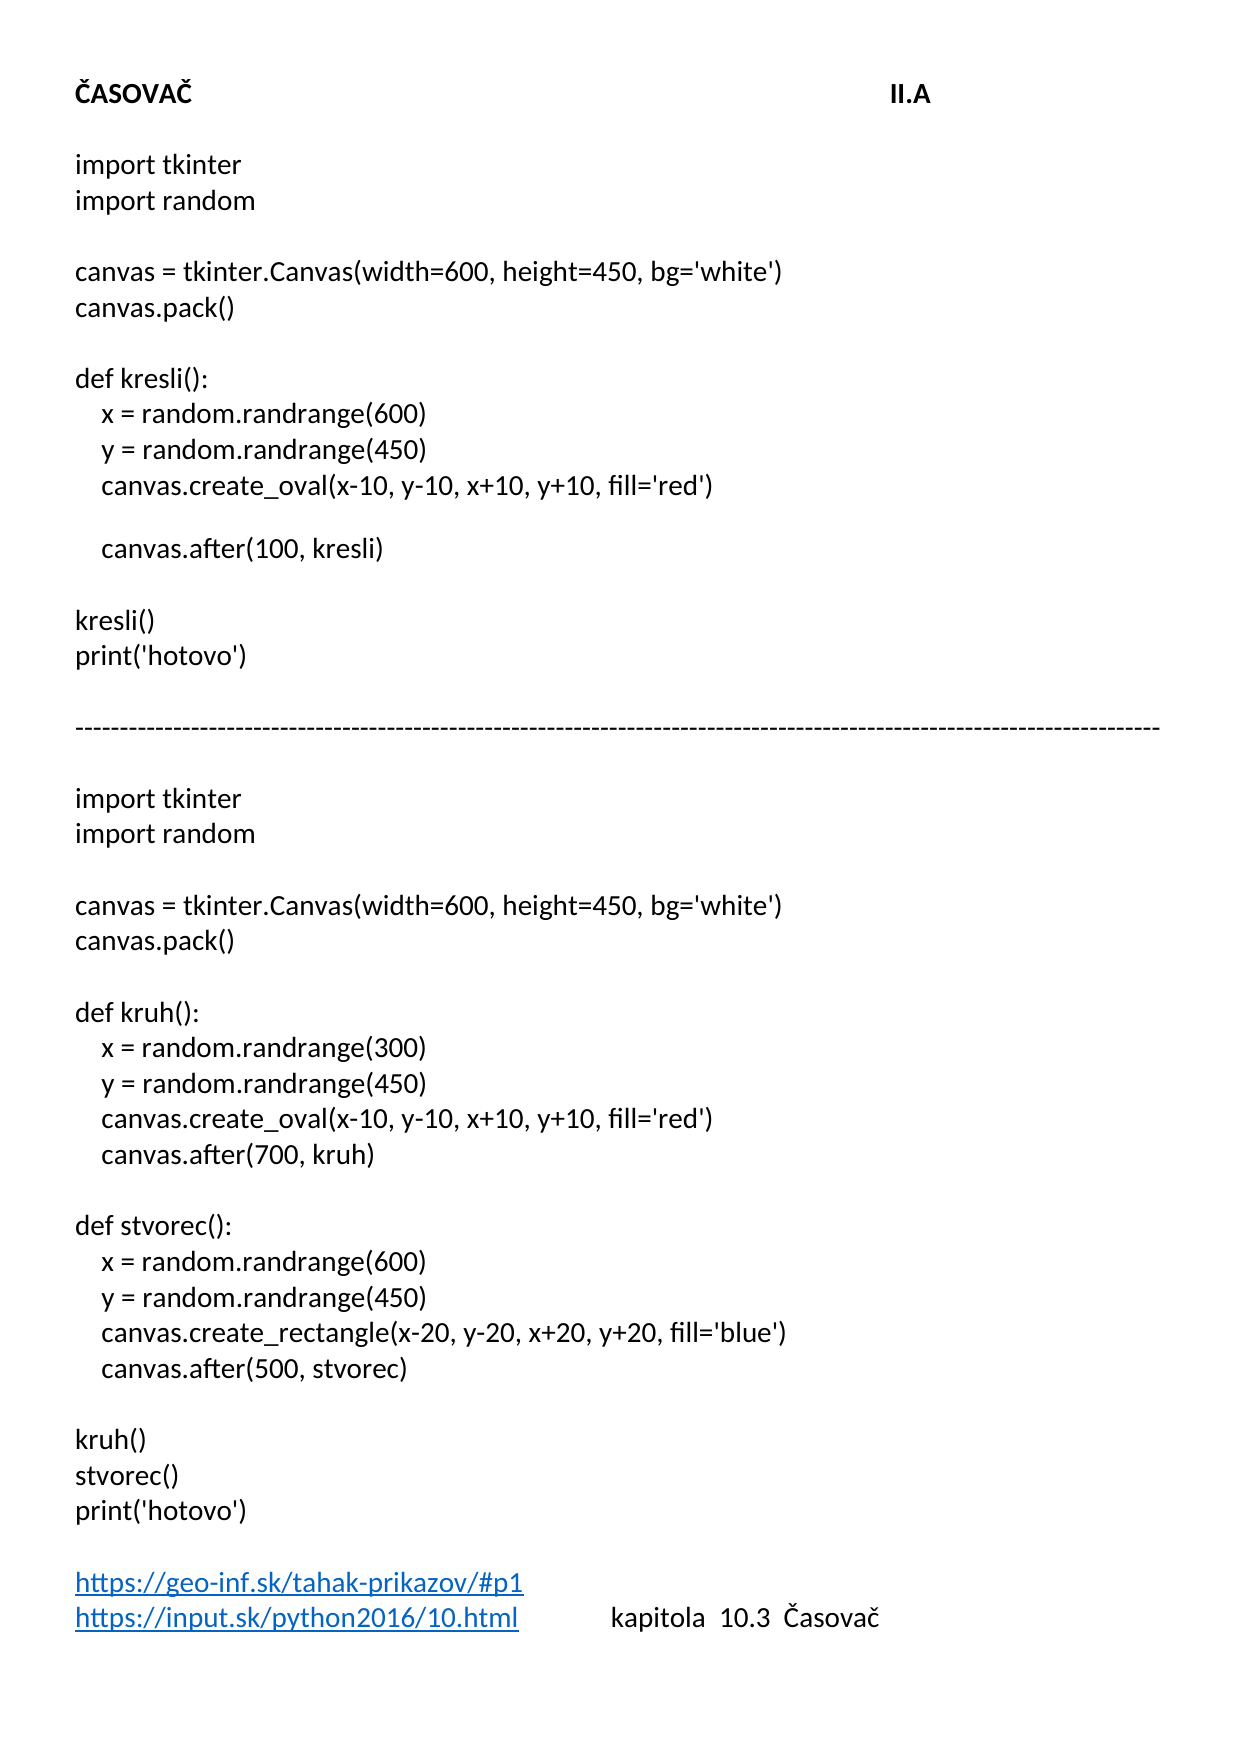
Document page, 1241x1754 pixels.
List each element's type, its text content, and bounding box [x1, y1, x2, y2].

text x = random.randrange(300) [75, 1029, 1165, 1065]
text import tkinter [75, 780, 1165, 816]
text import random [75, 816, 1165, 851]
text y = random.randrange(450) [75, 1065, 1165, 1101]
text canvas.create_oval(x-10, y-10, x+10, y+10, fill='red') [75, 1101, 1165, 1136]
text canvas.pack() [75, 922, 1165, 958]
text https://input.sk/python2016/10.html kapitola 10.3 Časovač [75, 1599, 1165, 1635]
text y = random.randrange(450) [75, 431, 1165, 467]
text print('hotovo') [75, 637, 1165, 673]
text kruh() [75, 1421, 1165, 1457]
text canvas.create_oval(x-10, y-10, x+10, y+10, fill='red') [75, 467, 1165, 502]
text canvas.create_rectangle(x-20, y-20, x+20, y+20, fill='blue') [75, 1314, 1165, 1350]
text canvas.after(700, kruh) [75, 1136, 1165, 1172]
text def kresli(): [75, 360, 1165, 396]
text x = random.randrange(600) [75, 396, 1165, 431]
text canvas = tkinter.Canvas(width=600, height=450, bg='white') [75, 887, 1165, 922]
text canvas.pack() [75, 289, 1165, 324]
text stvorec() [75, 1457, 1165, 1492]
text print('hotovo') [75, 1492, 1165, 1528]
text canvas.after(100, kresli) [75, 531, 1165, 566]
text def stvorec(): [75, 1207, 1165, 1243]
text canvas = tkinter.Canvas(width=600, height=450, bg='white') [75, 253, 1165, 289]
text x = random.randrange(600) [75, 1243, 1165, 1279]
text def kruh(): [75, 994, 1165, 1029]
text import tkinter [75, 146, 1165, 182]
text kresli() [75, 602, 1165, 637]
text https://geo-inf.sk/tahak-prikazov/#p1 [75, 1564, 1165, 1599]
text ČASOVAČ II.A [75, 75, 1165, 111]
text y = random.randrange(450) [75, 1279, 1165, 1314]
text -------------------------------------------------------------------------------------------------------------------------- [75, 709, 1165, 744]
text canvas.after(500, stvorec) [75, 1350, 1165, 1386]
text import random [75, 182, 1165, 217]
